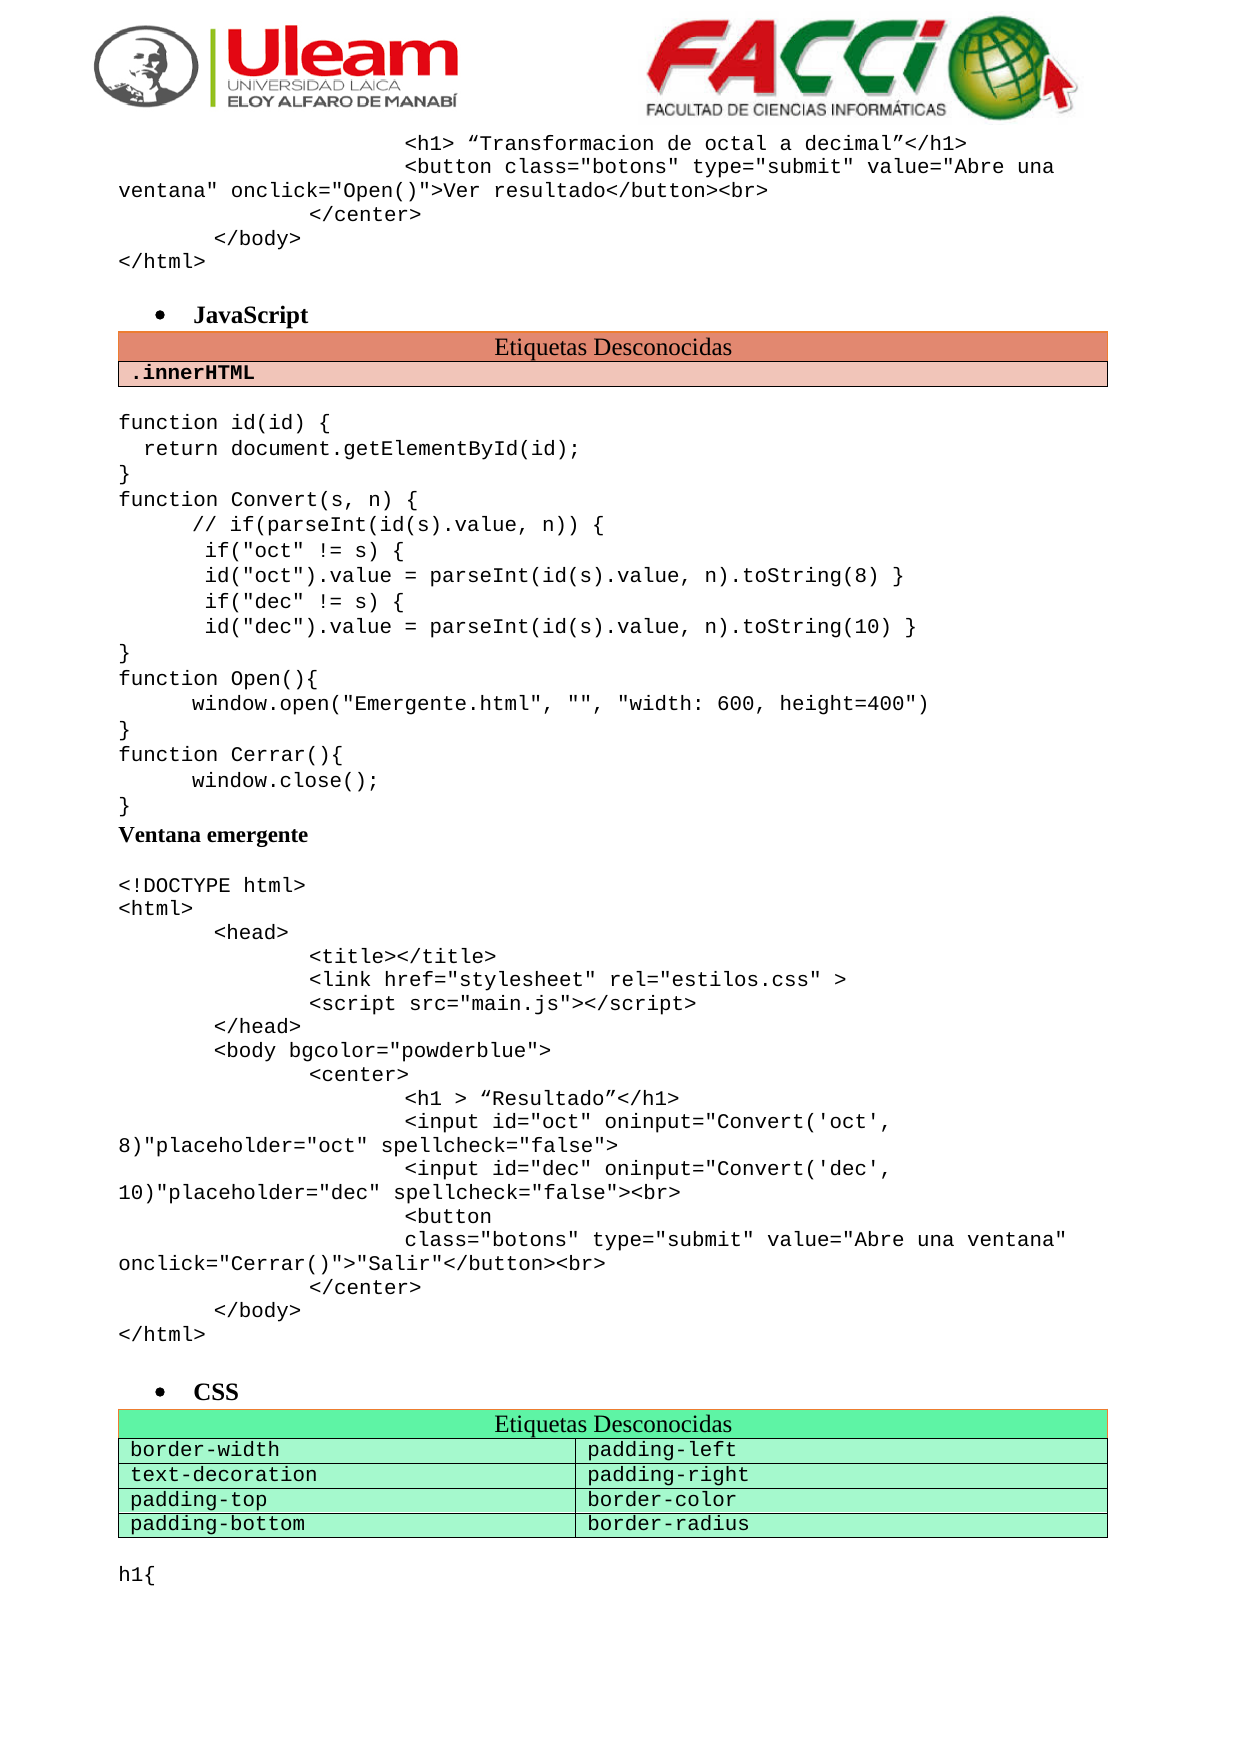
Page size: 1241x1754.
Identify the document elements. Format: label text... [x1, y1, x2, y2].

text class="botons" type="submit" value="Abre una ventana" onclick="Cerrar()">"Salir"</button><br> [118, 1229, 1107, 1277]
text </body> [118, 1300, 1107, 1324]
list JavaScript [156, 300, 1107, 329]
table_cell padding-bottom [119, 1514, 575, 1537]
text <h1> “Transformacion de octal a decimal”</h1> [118, 133, 1107, 157]
text } [118, 719, 1107, 742]
text h1{ [118, 1564, 1107, 1587]
text id("dec").value = parseInt(id(s).value, n).toString(10) } [118, 617, 1107, 640]
text <html> [118, 898, 1107, 922]
text <h1 > “Resultado”</h1> [118, 1087, 1107, 1111]
text } [118, 642, 1107, 666]
picture [88, 11, 485, 128]
text <button [118, 1206, 1107, 1229]
text <input id="dec" oninput="Convert('dec', 10)"placeholder="dec" spellcheck="false"><br> [118, 1158, 1107, 1206]
text id("oct").value = parseInt(id(s).value, n).toString(8) } [118, 566, 1107, 589]
text </html> [118, 1324, 1107, 1348]
text <input id="oct" oninput="Convert('oct', 8)"placeholder="oct" spellcheck="false"> [118, 1111, 1107, 1158]
text </head> [118, 1017, 1107, 1040]
table_cell border-width [119, 1439, 575, 1463]
text } [118, 463, 1107, 487]
text window.close(); [118, 770, 1107, 793]
table_cell padding-right [576, 1464, 1107, 1488]
text } [118, 795, 1107, 819]
text <title></title> [118, 946, 1107, 969]
text <script src="main.js"></script> [118, 993, 1107, 1017]
text return document.getElementById(id); [118, 438, 1107, 462]
text function id(id) { [118, 412, 1107, 436]
text <!DOCTYPE html> [118, 875, 1107, 898]
text <body bgcolor="powderblue"> [118, 1040, 1107, 1064]
text <link href="stylesheet" rel="estilos.css" > [118, 969, 1107, 993]
text window.open("Emergente.html", "", "width: 600, height=400") [118, 693, 1107, 717]
table_header Etiquetas Desconocidas [119, 333, 1107, 361]
text if("dec" != s) { [118, 591, 1107, 615]
table_cell text-decoration [119, 1464, 575, 1488]
text function Cerrar(){ [118, 744, 1107, 768]
text function Convert(s, n) { [118, 489, 1107, 513]
list CSS [156, 1377, 1107, 1406]
text <center> [118, 1064, 1107, 1087]
text // if(parseInt(id(s).value, n)) { [118, 514, 1107, 538]
table_cell padding-top [119, 1489, 575, 1512]
text function Open(){ [118, 668, 1107, 691]
text </center> [118, 1277, 1107, 1300]
text </body> [118, 227, 1107, 251]
text Ventana emergente [118, 821, 1107, 847]
picture [631, 11, 1095, 125]
text if("oct" != s) { [118, 540, 1107, 564]
table_cell padding-left [576, 1439, 1107, 1463]
table_cell .innerHTML [119, 362, 1107, 386]
text <button class="botons" type="submit" value="Abre una ventana" onclick="Open()">Ver resultado</button><br> [118, 157, 1107, 204]
table_cell border-radius [576, 1514, 1107, 1537]
text <head> [118, 922, 1107, 946]
table_cell border-color [576, 1489, 1107, 1512]
table_header Etiquetas Desconocidas [119, 1410, 1107, 1438]
text </center> [118, 204, 1107, 227]
text </html> [118, 251, 1107, 275]
